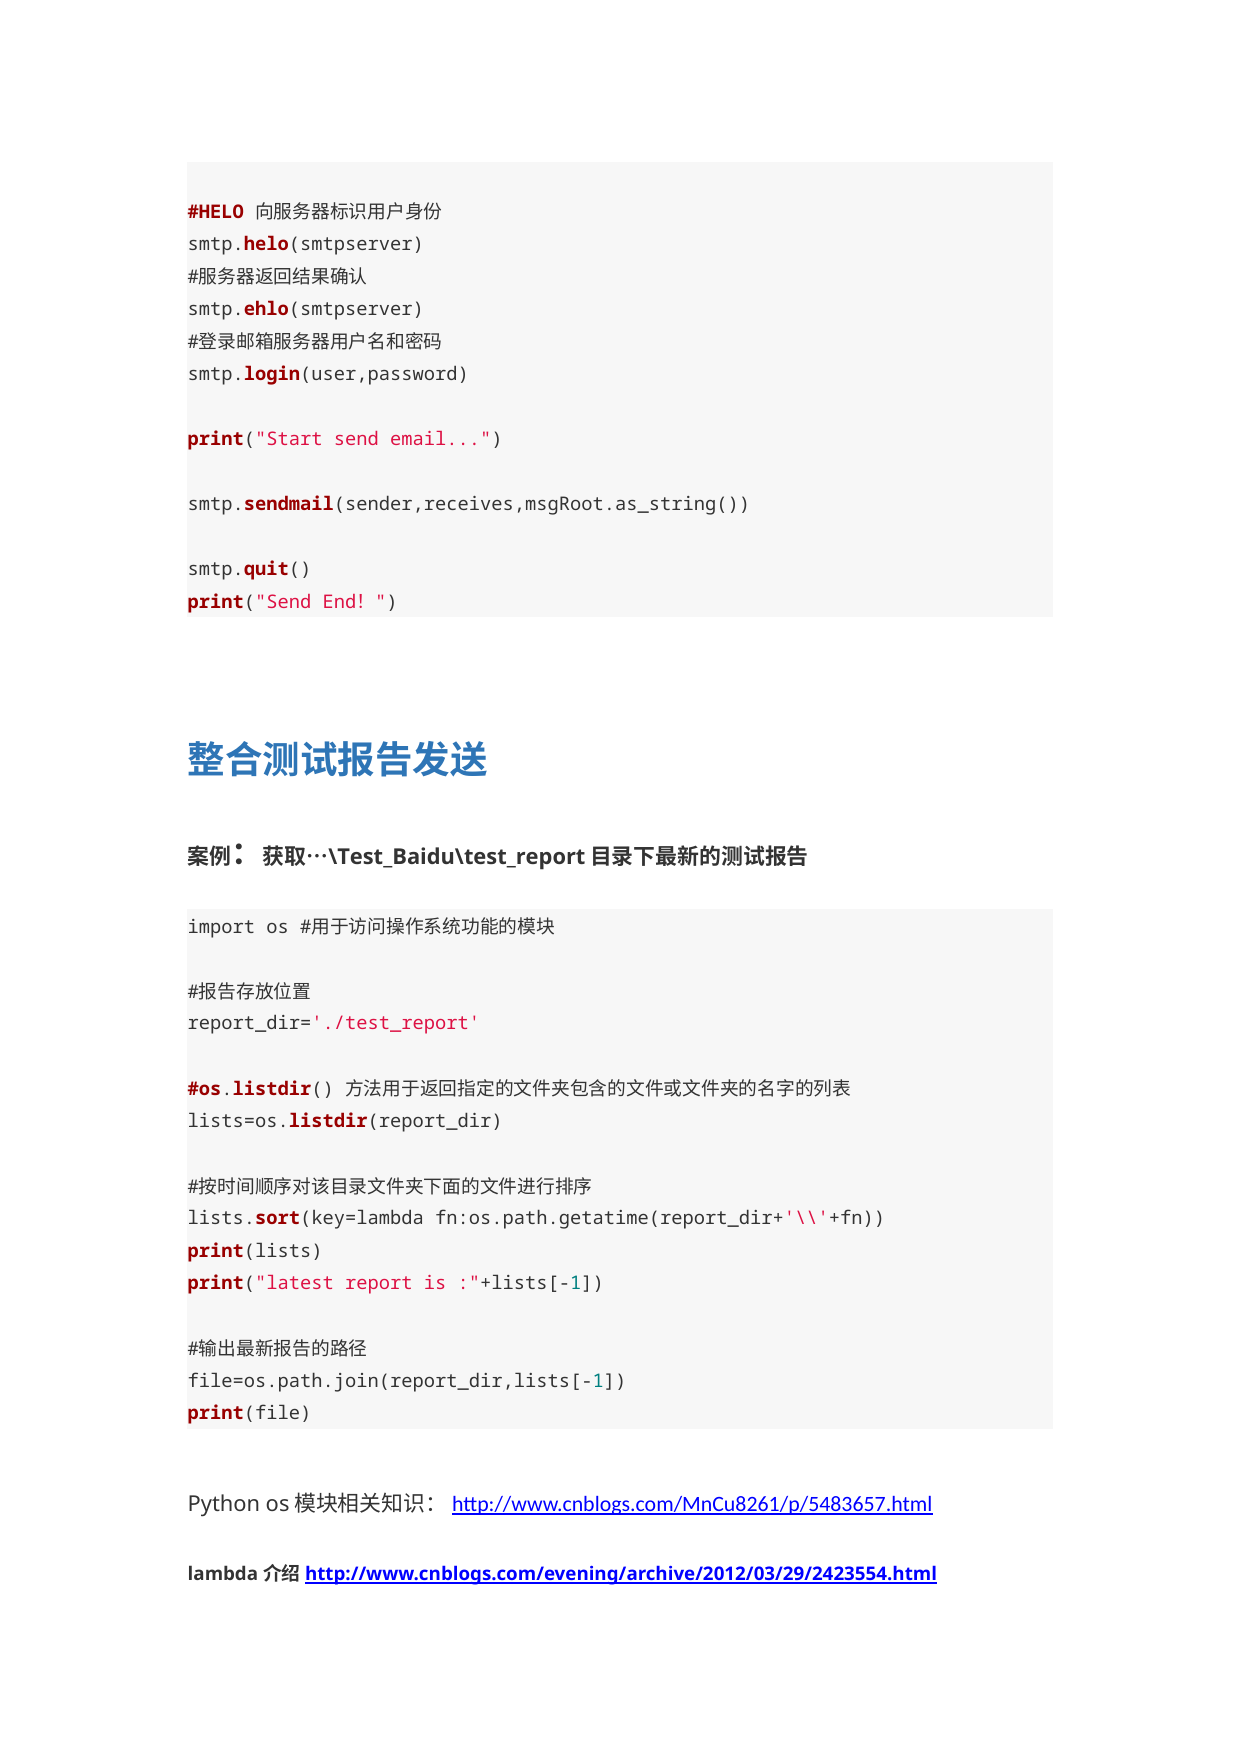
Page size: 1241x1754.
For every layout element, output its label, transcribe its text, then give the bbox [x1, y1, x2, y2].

text smtp.helo(smtpserver) [187, 227, 1053, 259]
text print("Send End！") [187, 584, 1053, 617]
text #HELO 向服务器标识用户身份 [187, 194, 1053, 227]
text smtp.quit() [187, 552, 1053, 584]
text report_dir='./test_report' [187, 1006, 1053, 1039]
text lists.sort(key=lambda fn:os.path.getatime(report_dir+'\\'+fn)) [187, 1201, 1053, 1234]
text #按时间顺序对该目录文件夹下面的文件进行排序 [187, 1169, 1053, 1201]
text print(file) [187, 1396, 1053, 1429]
text #输出最新报告的路径 [187, 1331, 1053, 1364]
subtitle lambda 介绍 http://www.cnblogs.com/evening/archive/2012/03/29/2423554.html [187, 1556, 1053, 1589]
text print(lists) [187, 1234, 1053, 1266]
text #报告存放位置 [187, 974, 1053, 1006]
text #服务器返回结果确认 [187, 259, 1053, 292]
text #登录邮箱服务器用户名和密码 [187, 324, 1053, 357]
text print("Start send email...") [187, 422, 1053, 454]
text file=os.path.join(report_dir,lists[-1]) [187, 1364, 1053, 1396]
subtitle 整合测试报告发送 [187, 724, 1053, 789]
text print("latest report is :"+lists[-1]) [187, 1266, 1053, 1299]
text Python os模块相关知识： http://www.cnblogs.com/MnCu8261/p/5483657.html [187, 1486, 1053, 1519]
text import os #用于访问操作系统功能的模块 [187, 909, 1053, 941]
text smtp.sendmail(sender,receives,msgRoot.as_string()) [187, 487, 1053, 519]
text smtp.ehlo(smtpserver) [187, 292, 1053, 324]
text smtp.login(user,password) [187, 357, 1053, 389]
subtitle 案例：获取…\Test_Baidu\test_report目录下最新的测试报告 [187, 819, 1053, 884]
text #os.listdir() 方法用于返回指定的文件夹包含的文件或文件夹的名字的列表 [187, 1071, 1053, 1104]
text lists=os.listdir(report_dir) [187, 1104, 1053, 1136]
